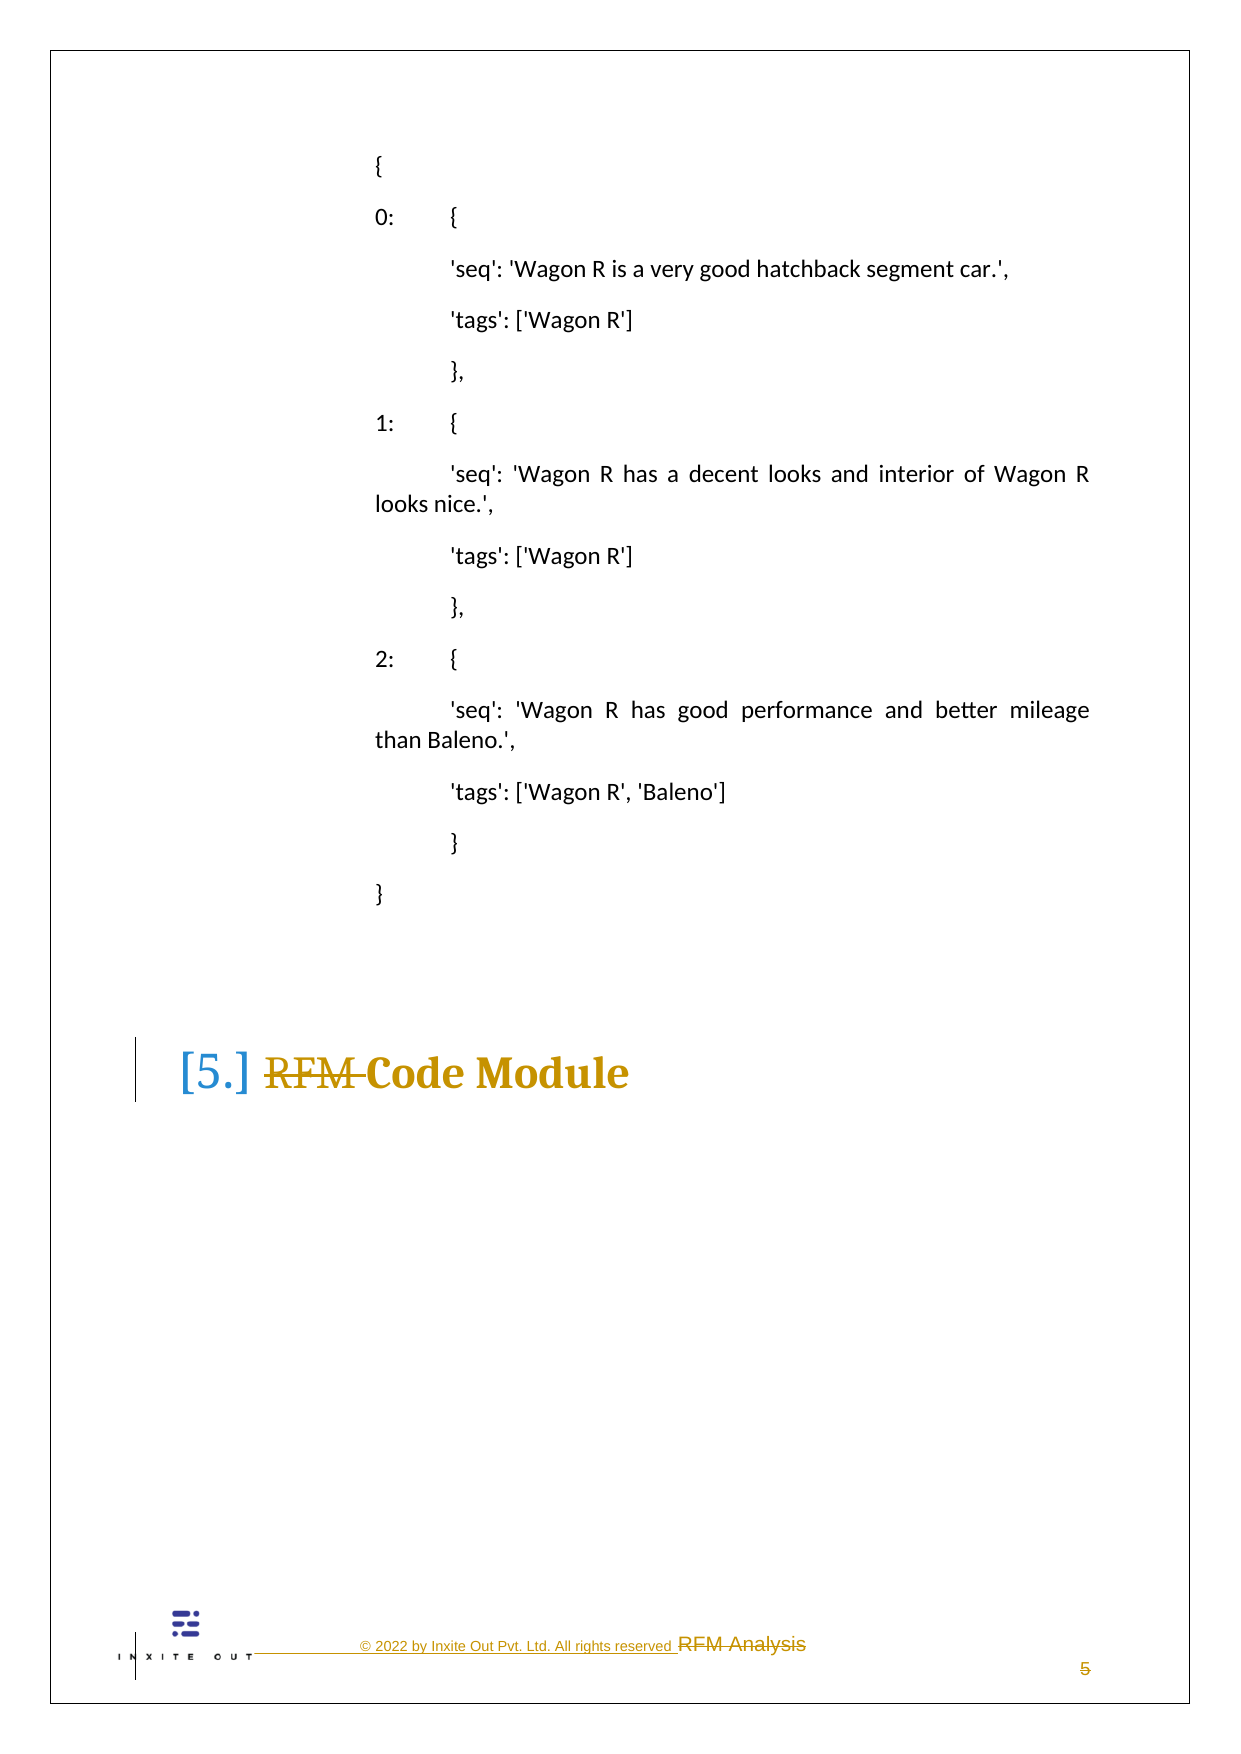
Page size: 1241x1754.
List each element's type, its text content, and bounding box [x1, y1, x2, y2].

text 'seq': 'Wagon R has a decent looks and interior of Wagon R looks nice.', [375, 458, 1090, 519]
text 'tags': ['Wagon R', 'Baleno'] [375, 776, 1090, 806]
text 0: { [375, 201, 1090, 232]
picture [107, 1604, 255, 1664]
text 'seq': 'Wagon R has good performance and better mileage than Baleno.', [375, 694, 1090, 755]
text { [375, 150, 1090, 181]
text }, [375, 355, 1090, 386]
text } [300, 879, 1090, 909]
text 1: { [375, 407, 1090, 437]
text }, [375, 591, 1090, 622]
text 'tags': ['Wagon R'] [375, 540, 1090, 571]
subtitle Code Module [178, 1037, 1090, 1102]
text 'tags': ['Wagon R'] [375, 304, 1090, 334]
text } [375, 827, 1090, 858]
text 2: { [375, 643, 1090, 673]
text 'seq': 'Wagon R is a very good hatchback segment car.', [375, 253, 1090, 283]
